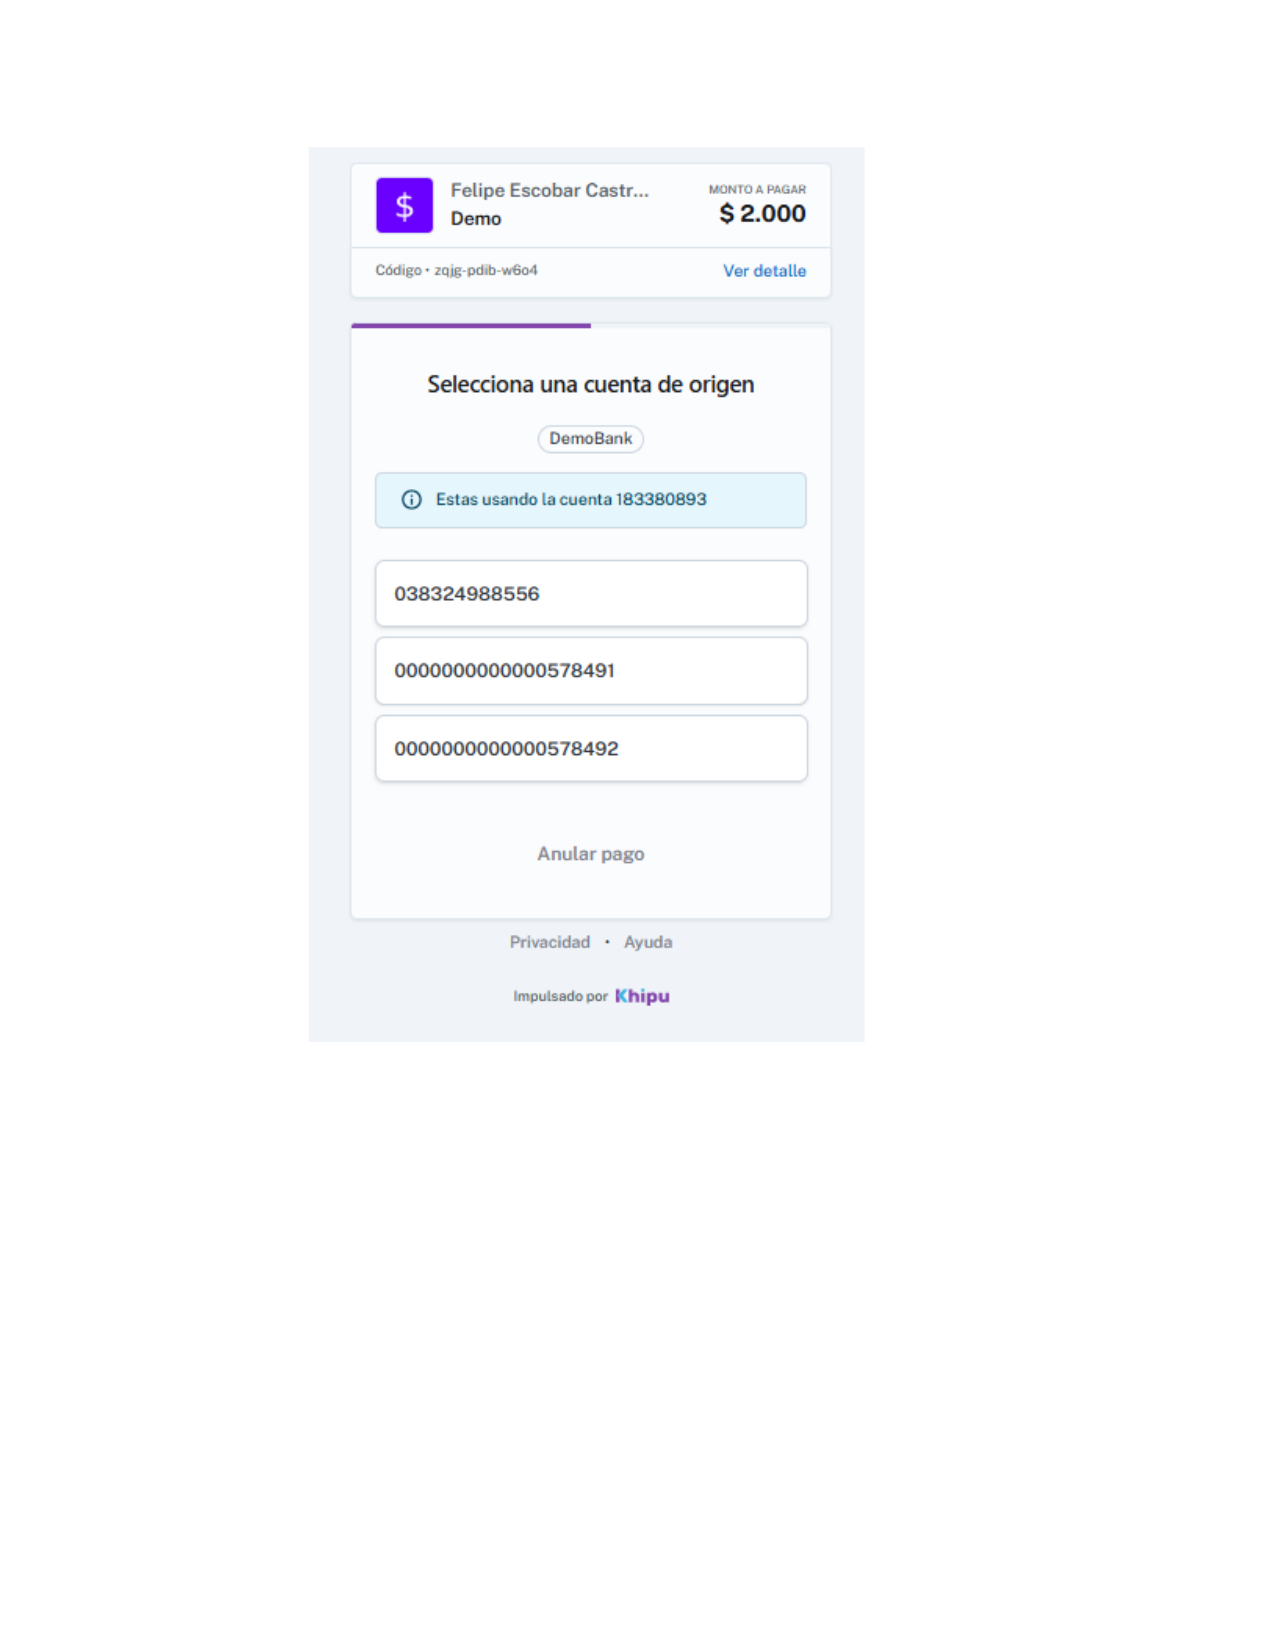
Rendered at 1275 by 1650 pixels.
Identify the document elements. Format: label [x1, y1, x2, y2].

picture [308, 147, 865, 1042]
